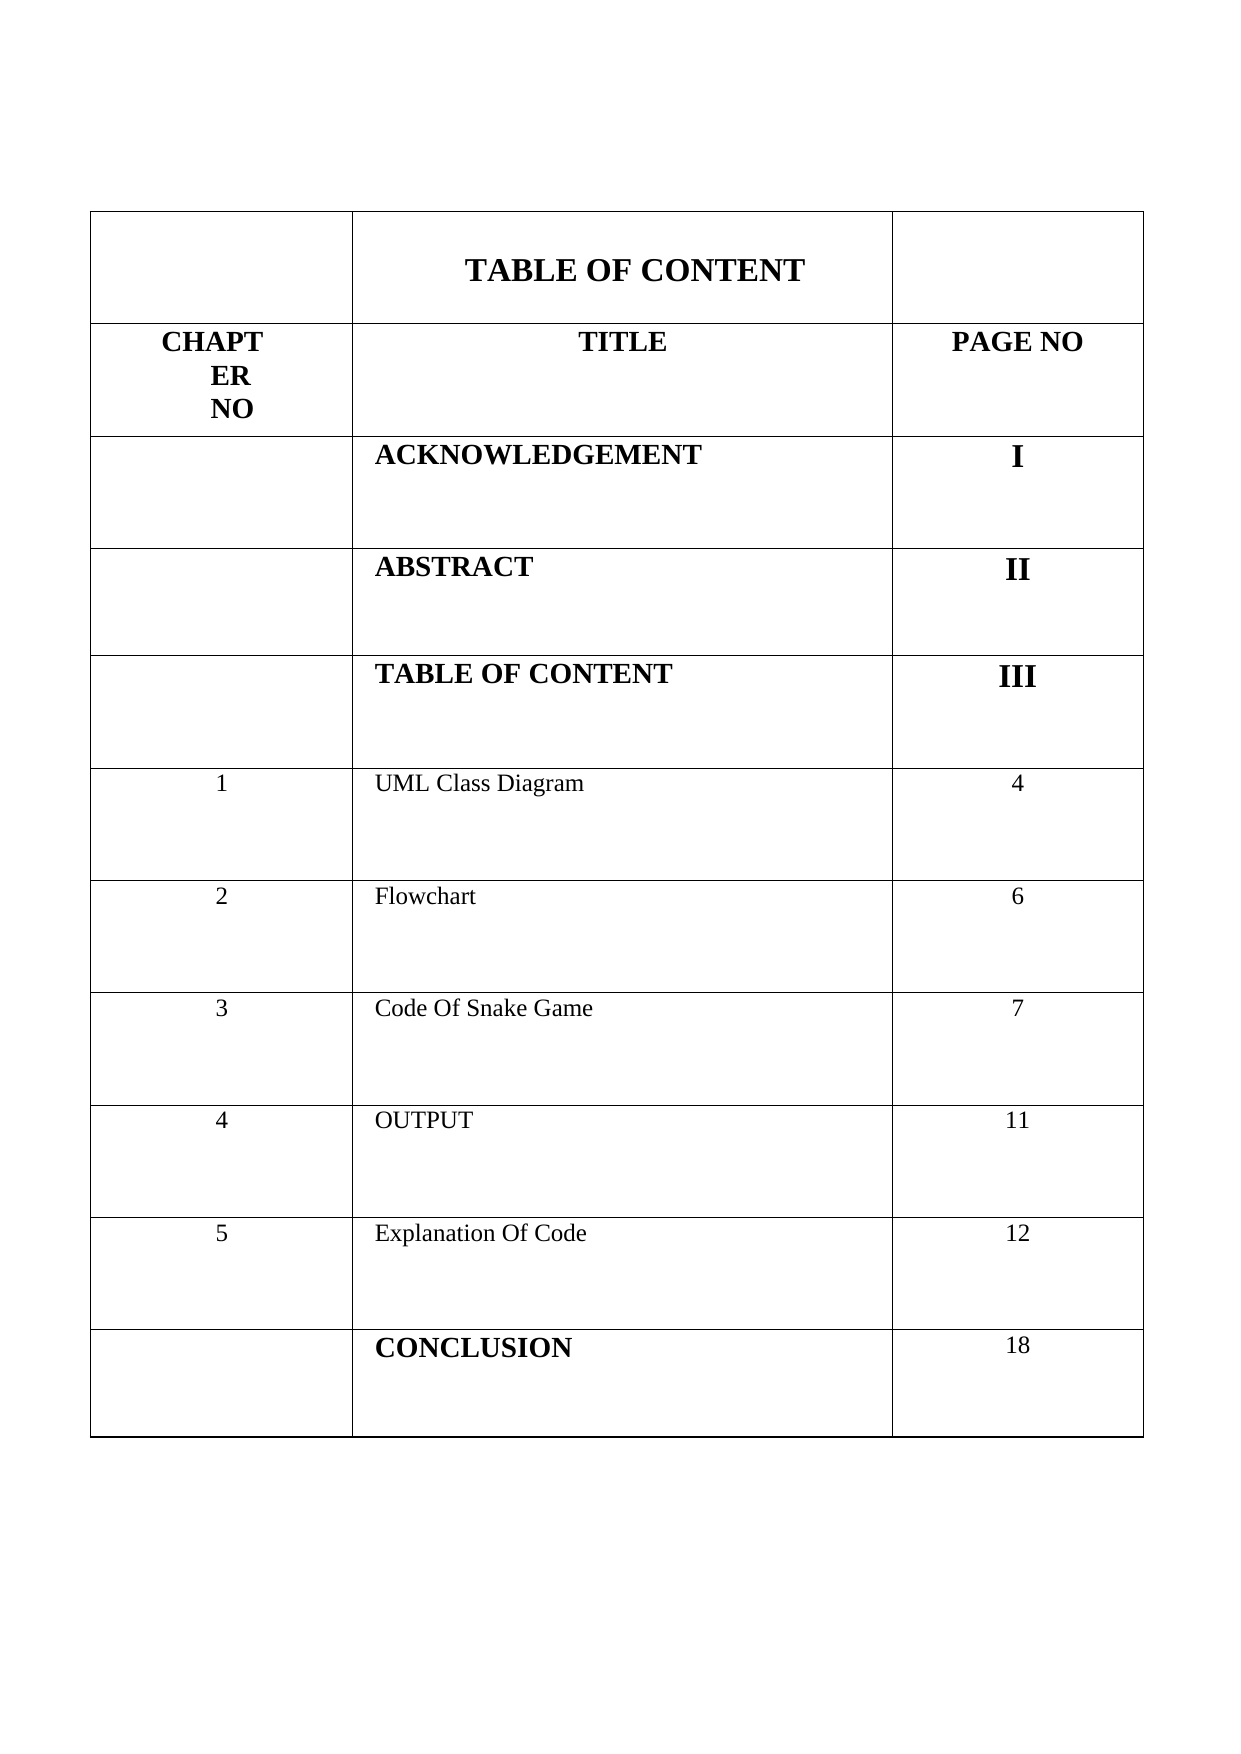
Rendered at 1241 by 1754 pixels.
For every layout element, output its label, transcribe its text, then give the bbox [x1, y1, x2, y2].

table_header [893, 212, 1143, 323]
table_cell CONCLUSION [353, 1330, 892, 1436]
table_cell PAGE NO [893, 324, 1143, 436]
table_cell [91, 437, 352, 548]
table_cell 6 [893, 881, 1143, 992]
table_header TABLE OF CONTENT [353, 212, 892, 323]
table_cell ABSTRACT [353, 549, 892, 655]
table_cell III [893, 656, 1143, 767]
table_cell UML Class Diagram [353, 769, 892, 880]
table_cell Explanation Of Code [353, 1218, 892, 1329]
table_cell CHAPTER NO [91, 324, 352, 436]
table_cell ACKNOWLEDGEMENT [353, 437, 892, 548]
table_cell 12 [893, 1218, 1143, 1329]
table_cell 11 [893, 1106, 1143, 1217]
table_cell Flowchart [353, 881, 892, 992]
table_cell [91, 656, 352, 767]
table_cell II [893, 549, 1143, 655]
table_cell OUTPUT [353, 1106, 892, 1217]
table_cell Code Of Snake Game [353, 993, 892, 1104]
table_cell 2 [91, 881, 352, 992]
table_cell 5 [91, 1218, 352, 1329]
table_cell 7 [893, 993, 1143, 1104]
table_cell 18 [893, 1330, 1143, 1436]
table_header [91, 212, 352, 323]
table_cell 4 [91, 1106, 352, 1217]
table_cell 1 [91, 769, 352, 880]
table_cell I [893, 437, 1143, 548]
table_cell [91, 549, 352, 655]
table_cell 3 [91, 993, 352, 1104]
table_cell 4 [893, 769, 1143, 880]
table_cell [91, 1330, 352, 1436]
table_cell TITLE [353, 324, 892, 436]
table_cell TABLE OF CONTENT [353, 656, 892, 767]
